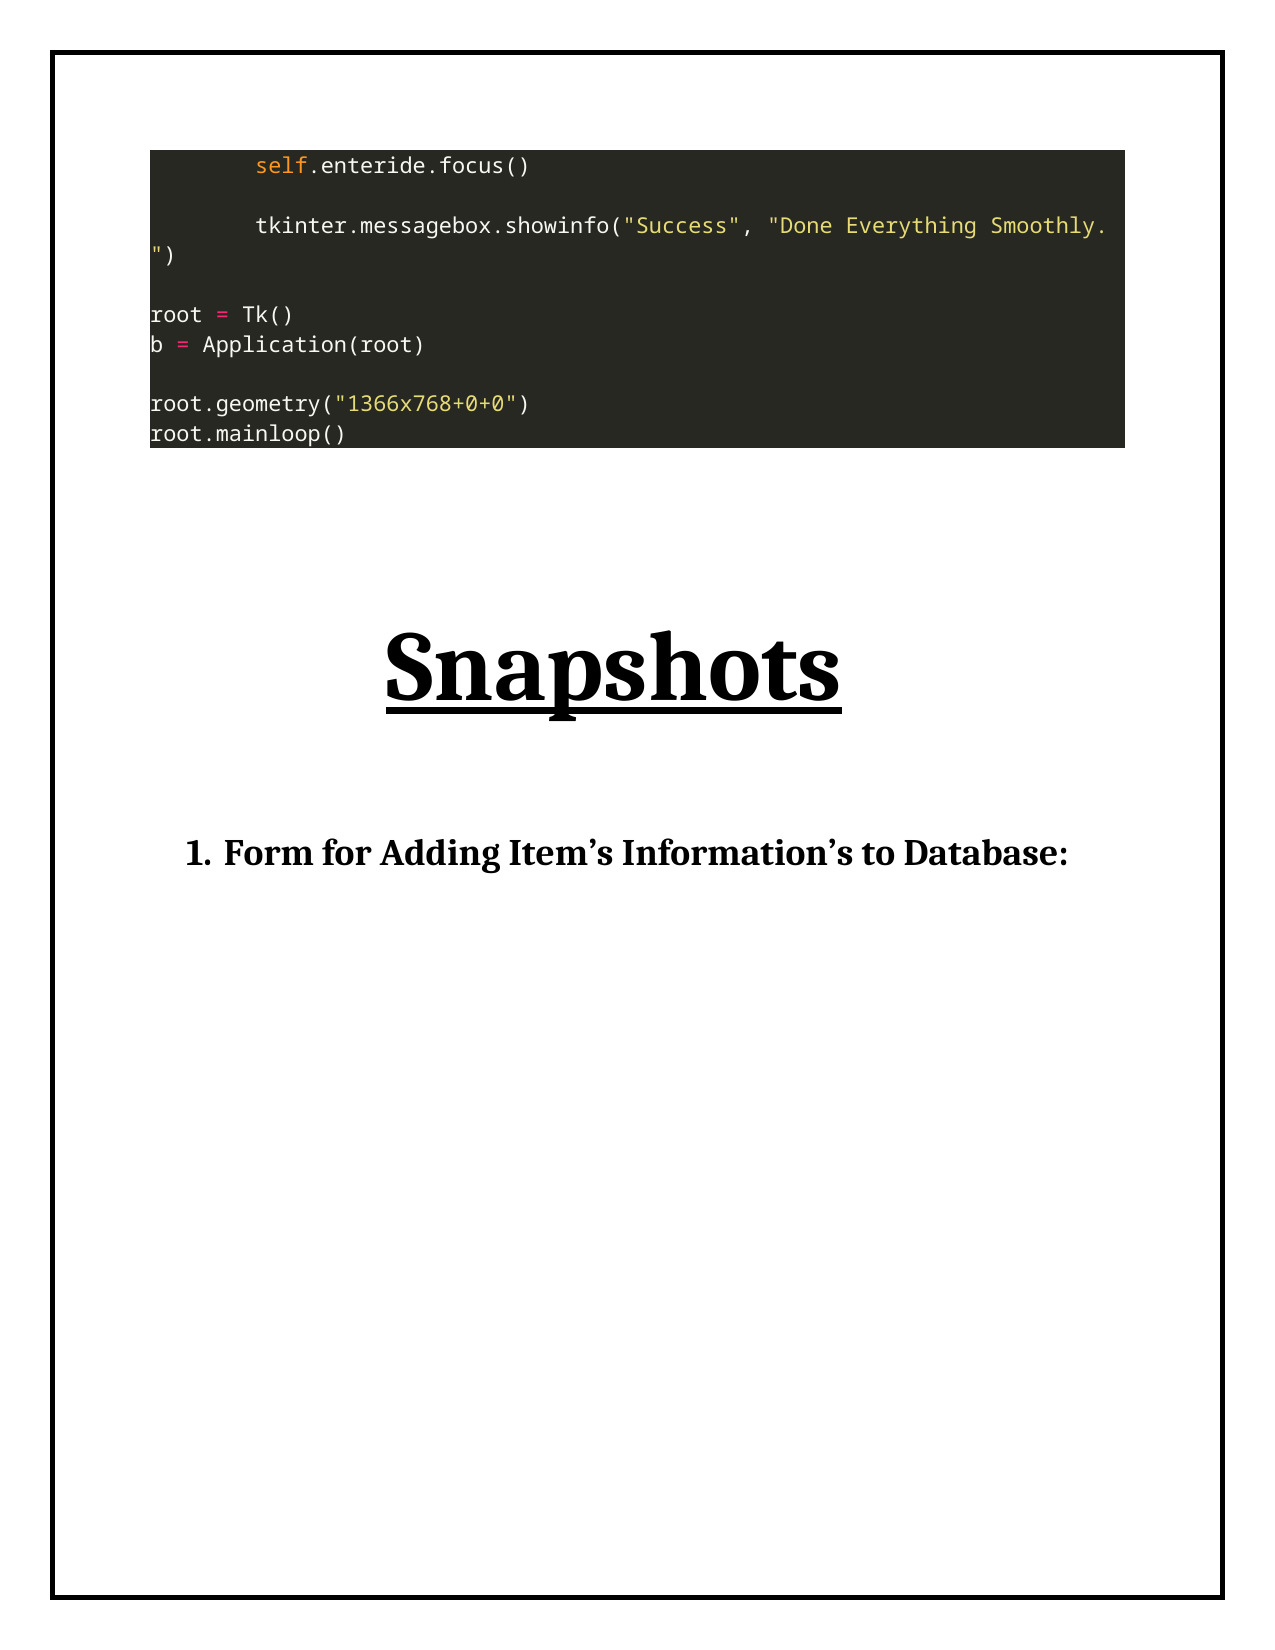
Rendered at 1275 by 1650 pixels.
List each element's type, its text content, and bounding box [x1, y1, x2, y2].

list Form for Adding Item’s Information’s to Database: [186, 831, 1078, 874]
text tkinter.messagebox.showinfo("Success", "Done Everything Smoothly.") [150, 209, 1125, 269]
text root.mainloop() [150, 418, 1125, 448]
text root.geometry("1366x768+0+0") [150, 388, 1125, 418]
text b = Application(root) [150, 329, 1125, 358]
text Snapshots [150, 611, 1078, 726]
text root = Tk() [150, 299, 1125, 329]
text self.enteride.focus() [150, 150, 1125, 180]
